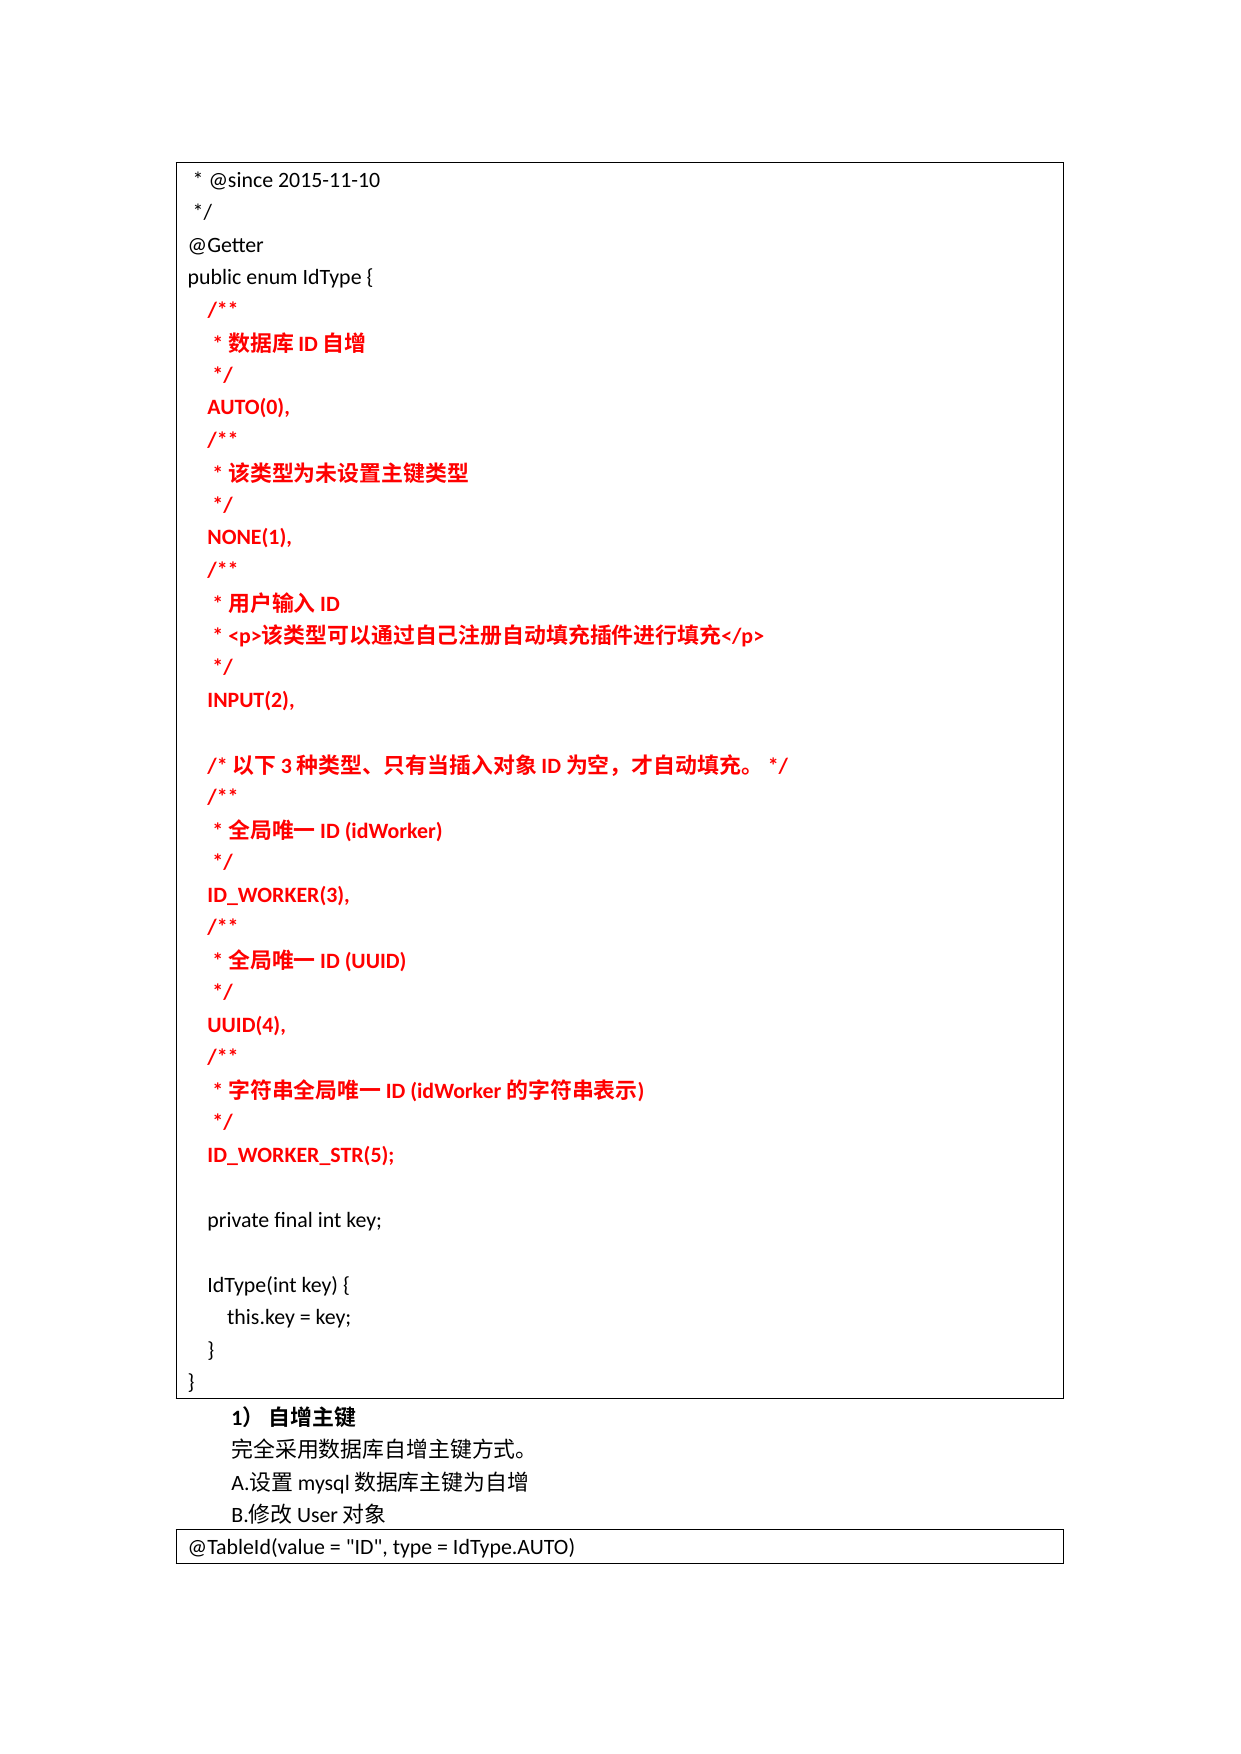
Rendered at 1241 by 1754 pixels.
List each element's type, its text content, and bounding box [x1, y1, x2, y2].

text B.修改User对象 [187, 1497, 1053, 1529]
text A.设置mysql数据库主键为自增 [187, 1464, 1053, 1497]
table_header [177, 1530, 1063, 1563]
list 自增主键 [231, 1399, 1053, 1432]
text 完全采用数据库自增主键方式。 [187, 1432, 1053, 1464]
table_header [177, 163, 1063, 1398]
